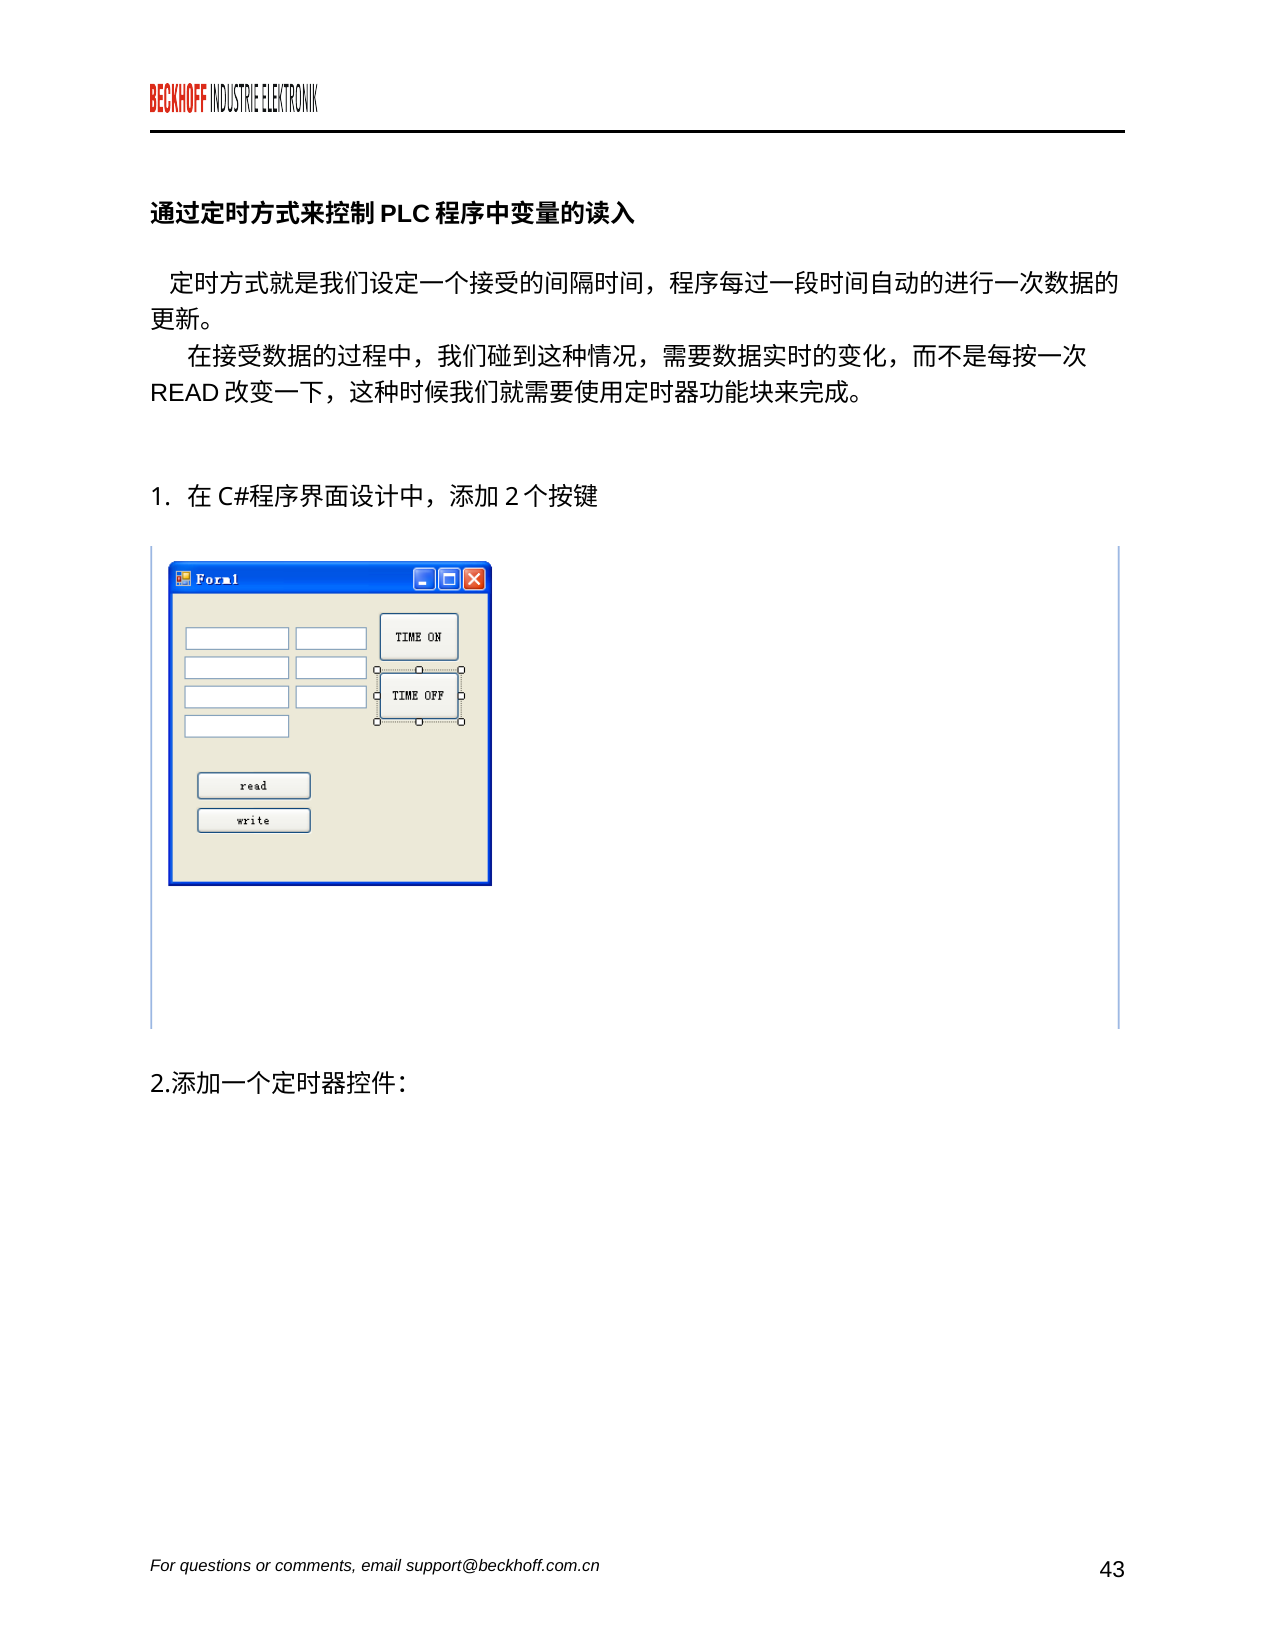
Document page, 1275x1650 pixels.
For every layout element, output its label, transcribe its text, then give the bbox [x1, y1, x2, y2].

text 2.添加一个定时器控件： [150, 1063, 1125, 1099]
list 在C#程序界面设计中，添加2个按键 [150, 477, 1125, 513]
picture [150, 546, 1120, 1029]
text 在接受数据的过程中，我们碰到这种情况，需要数据实时的变化，而不是每按一次READ改变一下，这种时候我们就需要使用定时器功能块来完成。 [150, 336, 1125, 409]
text 定时方式就是我们设定一个接受的间隔时间，程序每过一段时间自动的进行一次数据的更新。 [150, 264, 1125, 336]
subtitle 通过定时方式来控制PLC程序中变量的读入 [150, 193, 1125, 229]
